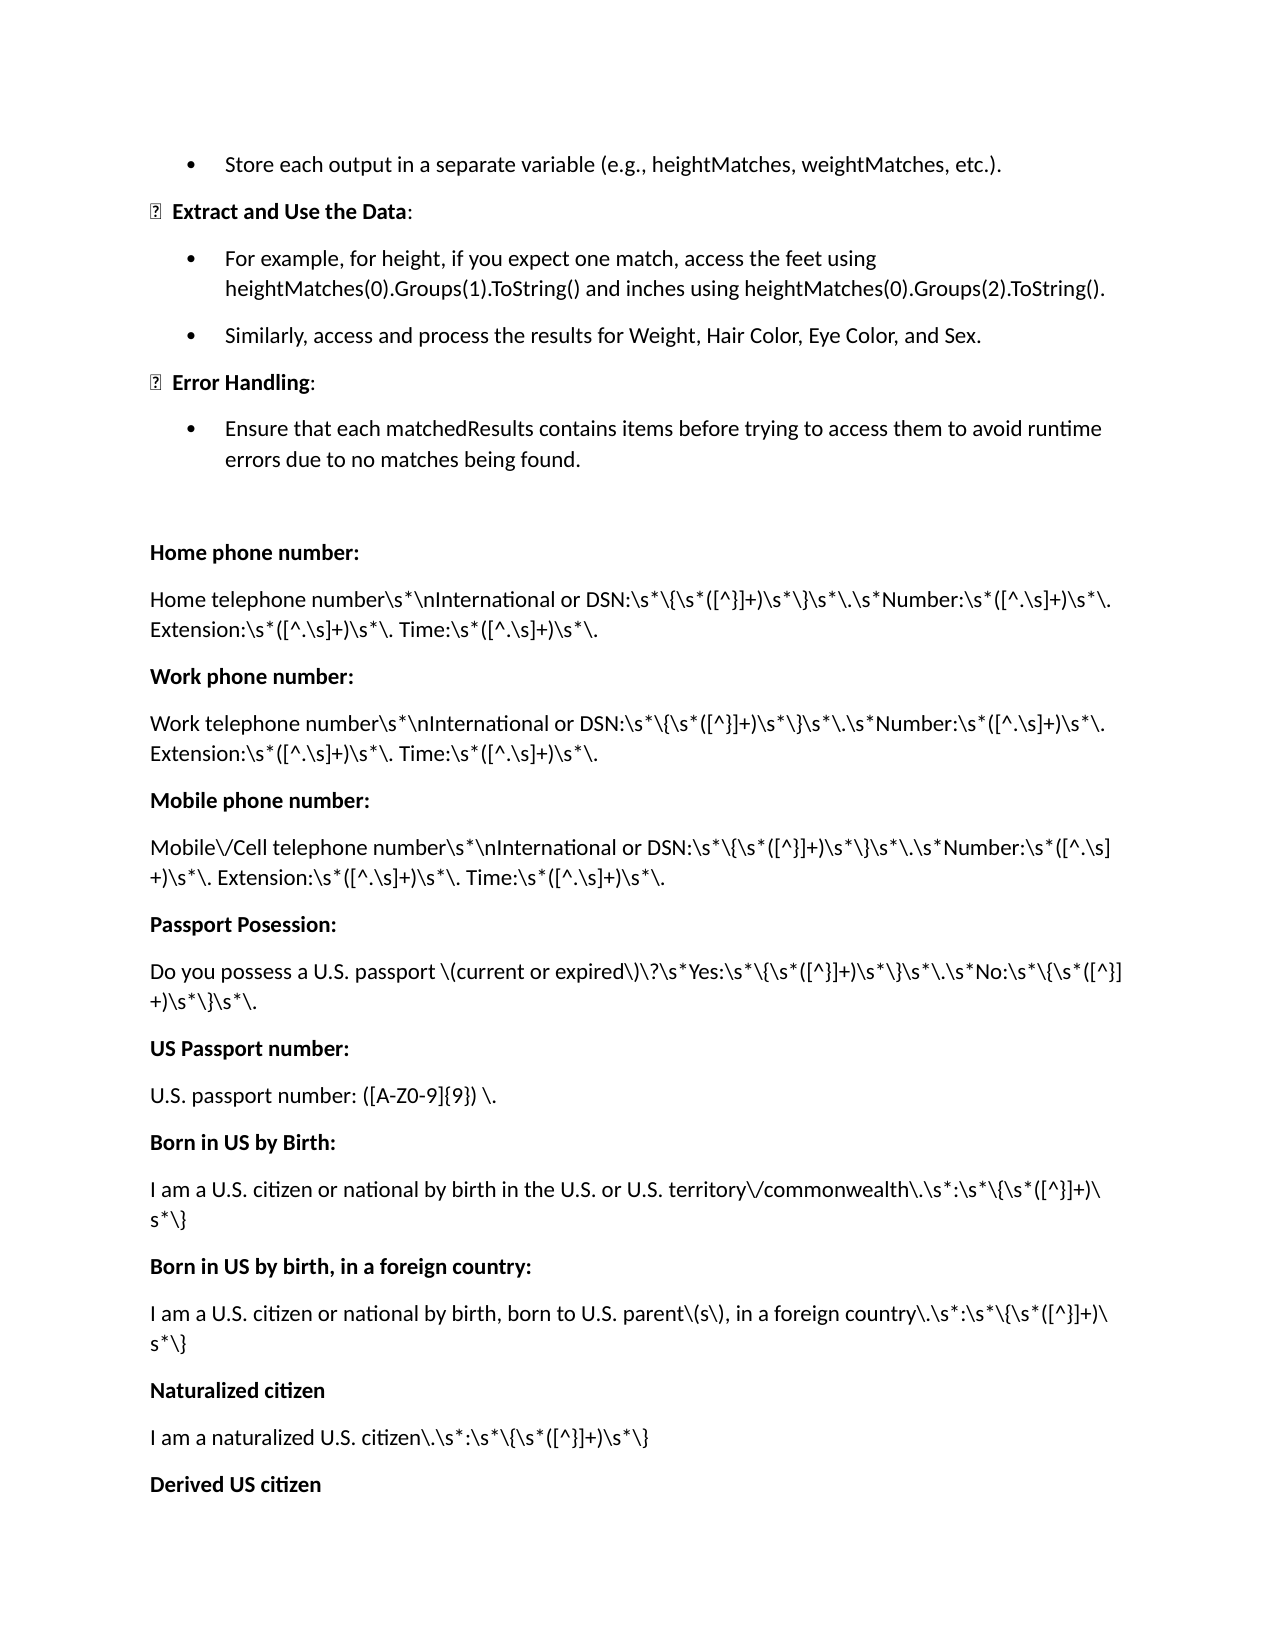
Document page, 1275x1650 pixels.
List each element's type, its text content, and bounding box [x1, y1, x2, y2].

text Do you possess a U.S. passport \(current or expired\)\?\s*Yes:\s*\{\s*([^}]+)\s*\}\s*\.\s*No:\s*\{\s*([^}]+)\s*\}\s*\. [150, 957, 1125, 1016]
list Store each output in a separate variable (e.g., heightMatches, weightMatches, etc.). [187, 150, 1125, 178]
text  Extract and Use the Data: [150, 197, 1125, 225]
text US Passport number: [150, 1034, 1125, 1062]
text Home phone number: [150, 538, 1125, 567]
text Born in US by Birth: [150, 1128, 1125, 1156]
text Mobile phone number: [150, 786, 1125, 814]
text  Error Handling: [150, 368, 1125, 396]
list For example, for height, if you expect one match, access the feet using heightMatches(0).Groups(1).ToString() and inches using heightMatches(0).Groups(2).ToString(). [187, 244, 1125, 302]
list Similarly, access and process the results for Weight, Hair Color, Eye Color, and Sex. [187, 321, 1125, 349]
text Born in US by birth, in a foreign country: [150, 1252, 1125, 1280]
text Naturalized citizen [150, 1376, 1125, 1404]
text I am a naturalized U.S. citizen\.\s*:\s*\{\s*([^}]+)\s*\} [150, 1423, 1125, 1451]
text I am a U.S. citizen or national by birth, born to U.S. parent\(s\), in a foreign country\.\s*:\s*\{\s*([^}]+)\s*\} [150, 1299, 1125, 1357]
text Derived US citizen [150, 1470, 1125, 1498]
text Work phone number: [150, 662, 1125, 691]
text U.S. passport number: ([A-Z0-9]{9}) \. [150, 1081, 1125, 1109]
text I am a U.S. citizen or national by birth in the U.S. or U.S. territory\/commonwealth\.\s*:\s*\{\s*([^}]+)\s*\} [150, 1175, 1125, 1233]
text Mobile\/Cell telephone number\s*\nInternational or DSN:\s*\{\s*([^}]+)\s*\}\s*\.\s*Number:\s*([^.\s]+)\s*\. Extension:\s*([^.\s]+)\s*\. Time:\s*([^.\s]+)\s*\. [150, 833, 1125, 892]
list Ensure that each matchedResults contains items before trying to access them to avoid runtime errors due to no matches being found. [187, 414, 1125, 473]
text Home telephone number\s*\nInternational or DSN:\s*\{\s*([^}]+)\s*\}\s*\.\s*Number:\s*([^.\s]+)\s*\. Extension:\s*([^.\s]+)\s*\. Time:\s*([^.\s]+)\s*\. [150, 585, 1125, 644]
text Work telephone number\s*\nInternational or DSN:\s*\{\s*([^}]+)\s*\}\s*\.\s*Number:\s*([^.\s]+)\s*\. Extension:\s*([^.\s]+)\s*\. Time:\s*([^.\s]+)\s*\. [150, 709, 1125, 768]
text Passport Posession: [150, 910, 1125, 938]
